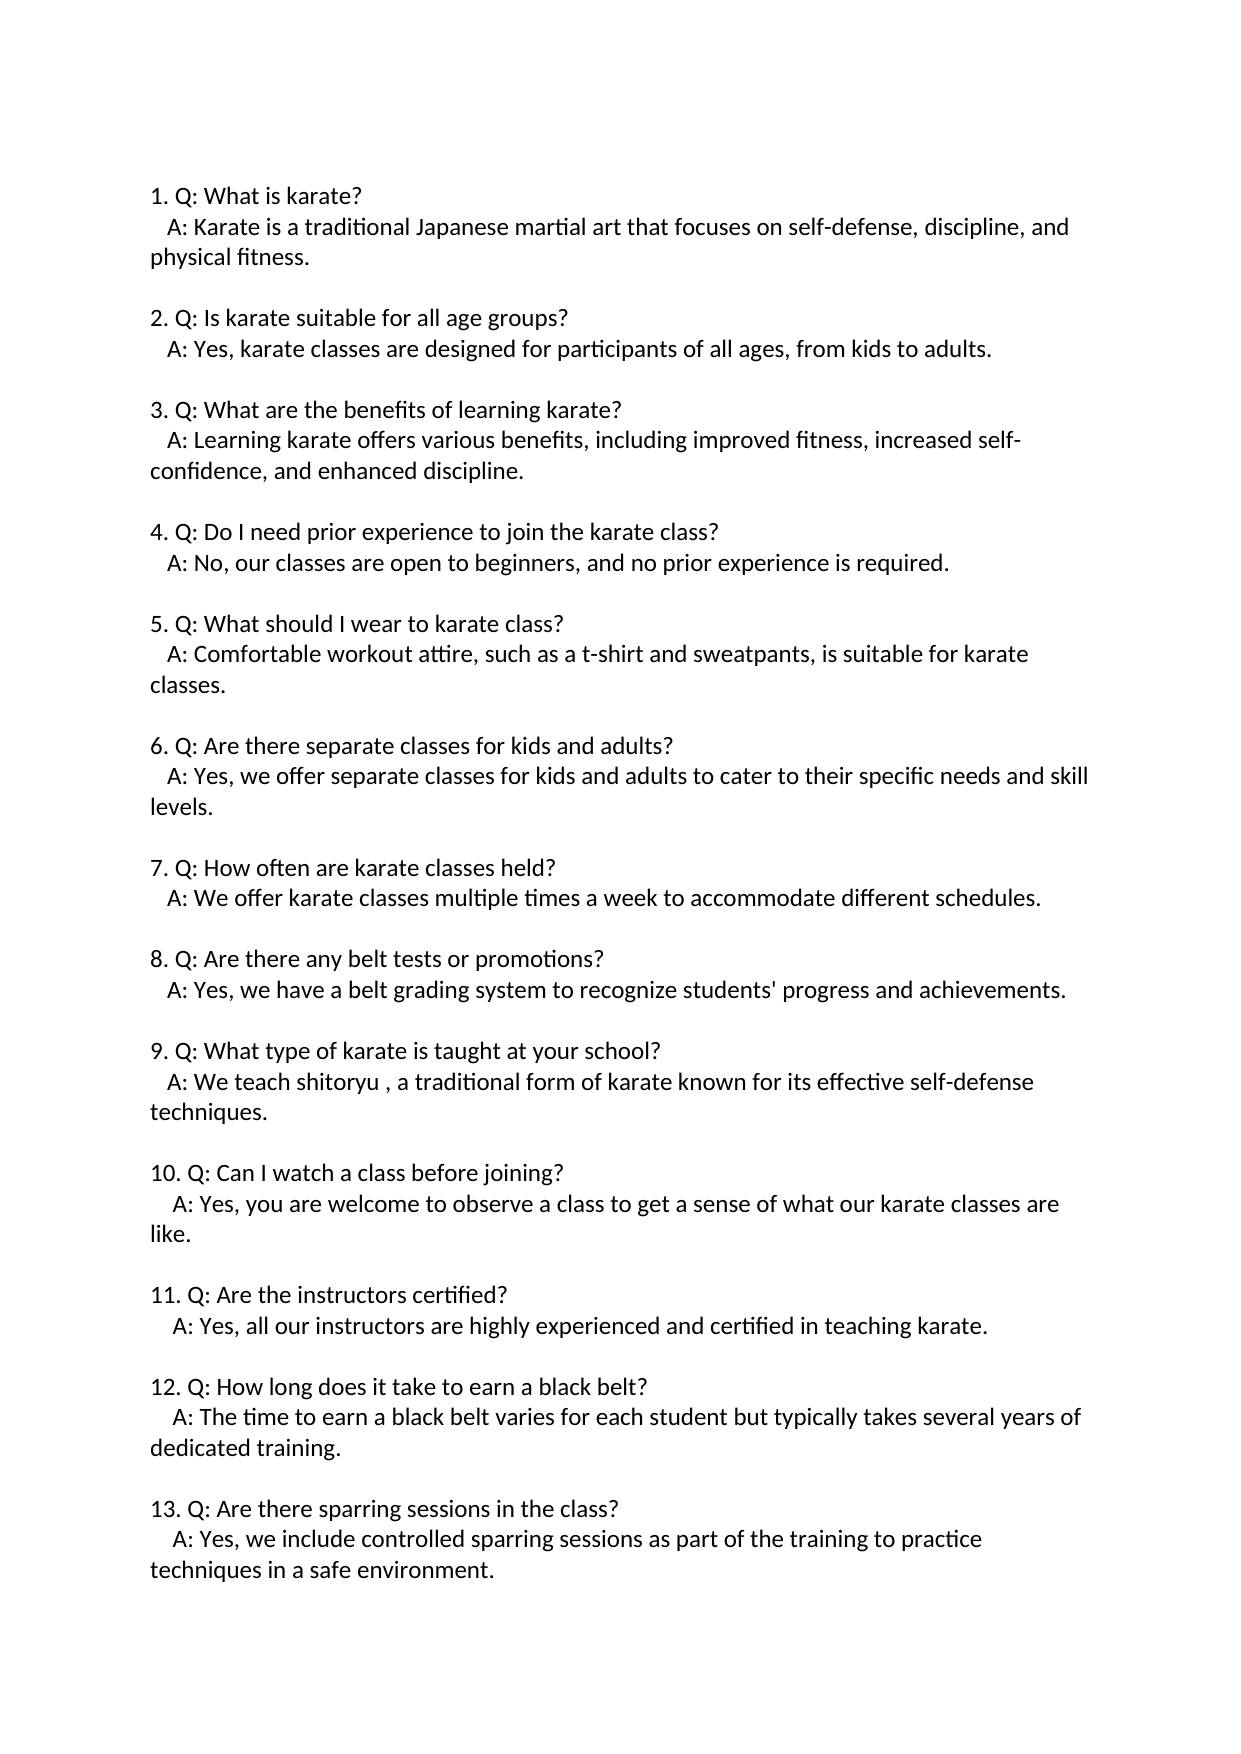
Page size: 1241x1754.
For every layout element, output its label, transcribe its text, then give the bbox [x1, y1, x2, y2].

text A: Yes, we offer separate classes for kids and adults to cater to their specific needs and skill levels. [150, 760, 1090, 821]
text A: Comfortable workout attire, such as a t-shirt and sweatpants, is suitable for karate classes. [150, 638, 1090, 699]
text 12. Q: How long does it take to earn a black belt? [150, 1371, 1090, 1401]
text A: Yes, all our instructors are highly experienced and certified in teaching karate. [150, 1310, 1090, 1340]
text A: The time to earn a black belt varies for each student but typically takes several years of dedicated training. [150, 1401, 1090, 1462]
text 5. Q: What should I wear to karate class? [150, 608, 1090, 638]
text 3. Q: What are the benefits of learning karate? [150, 394, 1090, 425]
text 4. Q: Do I need prior experience to join the karate class? [150, 516, 1090, 547]
text A: Yes, we have a belt grading system to recognize students' progress and achievements. [150, 974, 1090, 1004]
text A: We teach shitoryu , a traditional form of karate known for its effective self-defense techniques. [150, 1066, 1090, 1127]
text 1. Q: What is karate? [150, 181, 1090, 211]
text 6. Q: Are there separate classes for kids and adults? [150, 730, 1090, 760]
text A: Yes, we include controlled sparring sessions as part of the training to practice techniques in a safe environment. [150, 1523, 1090, 1584]
text A: We offer karate classes multiple times a week to accommodate different schedules. [150, 882, 1090, 913]
text A: Karate is a traditional Japanese martial art that focuses on self-defense, discipline, and physical fitness. [150, 211, 1090, 272]
text A: Learning karate offers various benefits, including improved fitness, increased self-confidence, and enhanced discipline. [150, 425, 1090, 486]
text A: Yes, karate classes are designed for participants of all ages, from kids to adults. [150, 333, 1090, 364]
text 11. Q: Are the instructors certified? [150, 1279, 1090, 1310]
text 9. Q: What type of karate is taught at your school? [150, 1035, 1090, 1066]
text A: Yes, you are welcome to observe a class to get a sense of what our karate classes are like. [150, 1188, 1090, 1249]
text 7. Q: How often are karate classes held? [150, 852, 1090, 882]
text 13. Q: Are there sparring sessions in the class? [150, 1493, 1090, 1523]
text A: No, our classes are open to beginners, and no prior experience is required. [150, 547, 1090, 577]
text 10. Q: Can I watch a class before joining? [150, 1157, 1090, 1188]
text 8. Q: Are there any belt tests or promotions? [150, 943, 1090, 974]
text 2. Q: Is karate suitable for all age groups? [150, 303, 1090, 333]
